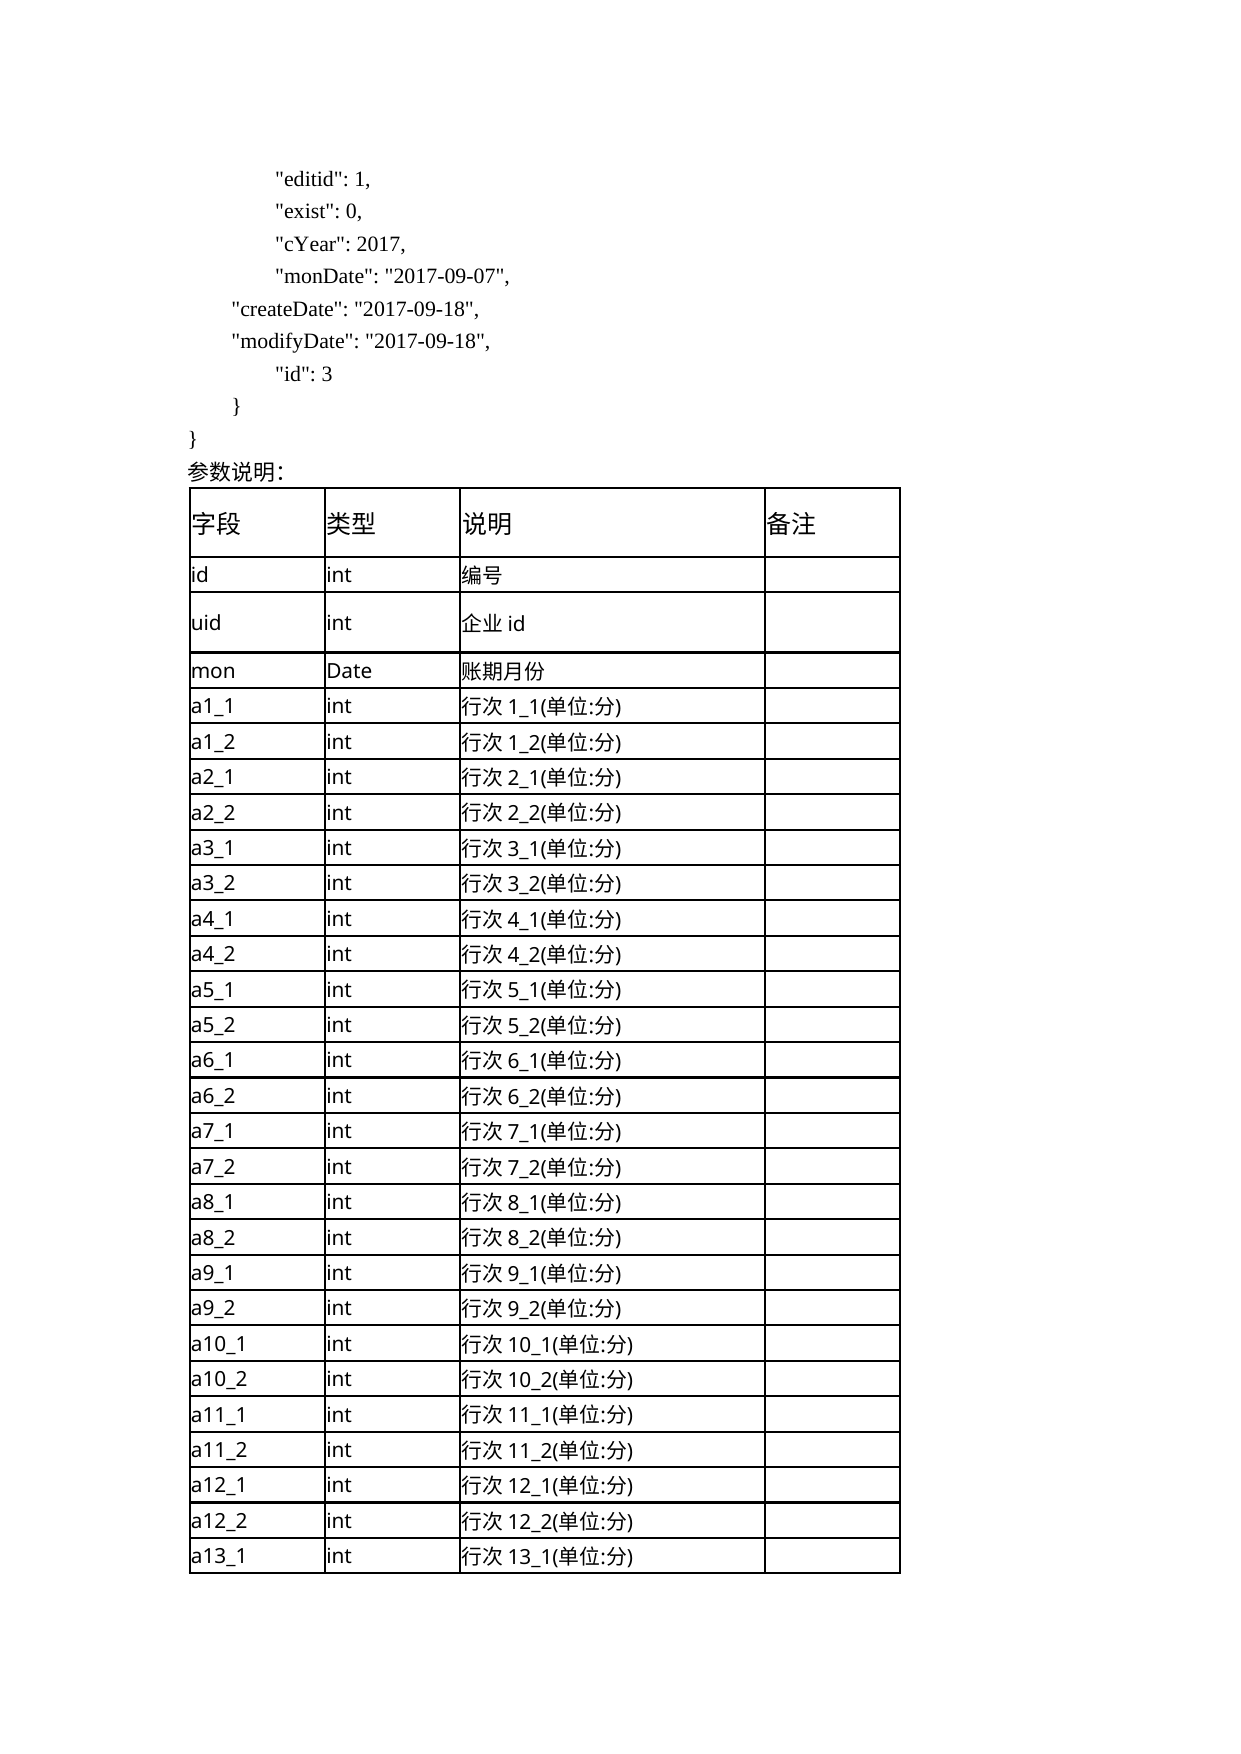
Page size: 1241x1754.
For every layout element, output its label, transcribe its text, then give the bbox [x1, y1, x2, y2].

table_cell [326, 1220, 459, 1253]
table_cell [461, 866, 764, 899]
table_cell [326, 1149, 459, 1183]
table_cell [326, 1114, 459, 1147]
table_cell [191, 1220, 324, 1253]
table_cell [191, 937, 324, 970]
text "id": 3 [187, 357, 1053, 389]
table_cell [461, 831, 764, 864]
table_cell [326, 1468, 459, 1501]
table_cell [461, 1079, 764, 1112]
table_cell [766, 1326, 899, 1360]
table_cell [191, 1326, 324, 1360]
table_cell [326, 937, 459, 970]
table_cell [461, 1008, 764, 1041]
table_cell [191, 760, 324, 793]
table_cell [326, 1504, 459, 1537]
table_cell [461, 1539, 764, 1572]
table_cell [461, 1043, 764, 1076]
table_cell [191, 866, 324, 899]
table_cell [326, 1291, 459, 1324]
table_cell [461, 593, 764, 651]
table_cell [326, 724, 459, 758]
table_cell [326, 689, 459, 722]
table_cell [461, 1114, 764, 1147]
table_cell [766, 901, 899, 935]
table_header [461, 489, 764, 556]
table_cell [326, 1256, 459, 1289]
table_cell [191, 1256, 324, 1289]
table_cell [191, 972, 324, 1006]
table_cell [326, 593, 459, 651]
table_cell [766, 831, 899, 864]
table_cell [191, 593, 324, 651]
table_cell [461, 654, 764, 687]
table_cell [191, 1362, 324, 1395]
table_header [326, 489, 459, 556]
text "createDate": "2017-09-18", [187, 292, 1053, 324]
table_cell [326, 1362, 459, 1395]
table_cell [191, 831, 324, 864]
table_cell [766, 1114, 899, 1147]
text "modifyDate": "2017-09-18", [187, 324, 1053, 357]
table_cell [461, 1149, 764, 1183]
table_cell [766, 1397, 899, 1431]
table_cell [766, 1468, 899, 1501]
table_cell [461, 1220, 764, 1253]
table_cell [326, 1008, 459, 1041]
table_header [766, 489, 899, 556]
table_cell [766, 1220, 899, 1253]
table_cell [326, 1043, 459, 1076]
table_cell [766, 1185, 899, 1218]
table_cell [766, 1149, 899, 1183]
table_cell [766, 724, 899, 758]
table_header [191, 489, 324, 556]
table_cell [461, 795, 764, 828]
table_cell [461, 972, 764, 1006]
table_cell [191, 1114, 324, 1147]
text 参数说明： [187, 454, 1053, 487]
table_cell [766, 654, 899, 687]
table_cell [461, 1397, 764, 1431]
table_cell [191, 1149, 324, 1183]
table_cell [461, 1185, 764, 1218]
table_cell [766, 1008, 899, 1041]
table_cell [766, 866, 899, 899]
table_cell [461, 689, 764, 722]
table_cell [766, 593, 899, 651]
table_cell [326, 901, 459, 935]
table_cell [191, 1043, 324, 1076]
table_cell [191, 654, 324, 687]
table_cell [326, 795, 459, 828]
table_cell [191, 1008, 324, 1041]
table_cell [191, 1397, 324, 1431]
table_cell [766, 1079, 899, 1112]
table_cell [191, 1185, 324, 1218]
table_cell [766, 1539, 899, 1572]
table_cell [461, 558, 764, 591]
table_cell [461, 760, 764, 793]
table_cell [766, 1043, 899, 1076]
text "editid": 1, [187, 162, 1053, 194]
text "exist": 0, [187, 194, 1053, 227]
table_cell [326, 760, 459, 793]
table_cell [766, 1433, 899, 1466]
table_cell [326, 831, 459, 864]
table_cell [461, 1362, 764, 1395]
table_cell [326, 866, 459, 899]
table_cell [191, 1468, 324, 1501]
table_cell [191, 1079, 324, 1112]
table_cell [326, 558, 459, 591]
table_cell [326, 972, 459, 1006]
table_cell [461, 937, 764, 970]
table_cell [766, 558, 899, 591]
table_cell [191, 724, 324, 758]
text "cYear": 2017, [187, 227, 1053, 259]
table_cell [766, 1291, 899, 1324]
text } [187, 422, 1053, 454]
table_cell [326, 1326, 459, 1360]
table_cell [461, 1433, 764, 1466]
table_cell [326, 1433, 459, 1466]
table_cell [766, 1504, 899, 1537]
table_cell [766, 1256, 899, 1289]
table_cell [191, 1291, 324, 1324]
text } [187, 389, 1053, 422]
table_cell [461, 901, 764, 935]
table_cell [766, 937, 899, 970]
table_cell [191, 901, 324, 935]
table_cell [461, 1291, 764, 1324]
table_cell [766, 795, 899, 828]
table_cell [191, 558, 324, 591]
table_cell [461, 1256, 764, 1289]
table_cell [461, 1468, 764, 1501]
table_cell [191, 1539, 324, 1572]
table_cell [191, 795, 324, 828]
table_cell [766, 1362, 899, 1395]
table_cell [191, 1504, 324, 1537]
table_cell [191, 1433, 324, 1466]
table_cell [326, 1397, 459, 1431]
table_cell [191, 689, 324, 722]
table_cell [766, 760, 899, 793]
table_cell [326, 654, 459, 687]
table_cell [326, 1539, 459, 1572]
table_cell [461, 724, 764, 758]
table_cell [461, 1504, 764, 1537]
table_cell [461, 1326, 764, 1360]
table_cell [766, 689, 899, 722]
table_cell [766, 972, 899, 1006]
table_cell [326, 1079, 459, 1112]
text "monDate": "2017-09-07", [231, 259, 1053, 292]
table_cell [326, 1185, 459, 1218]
